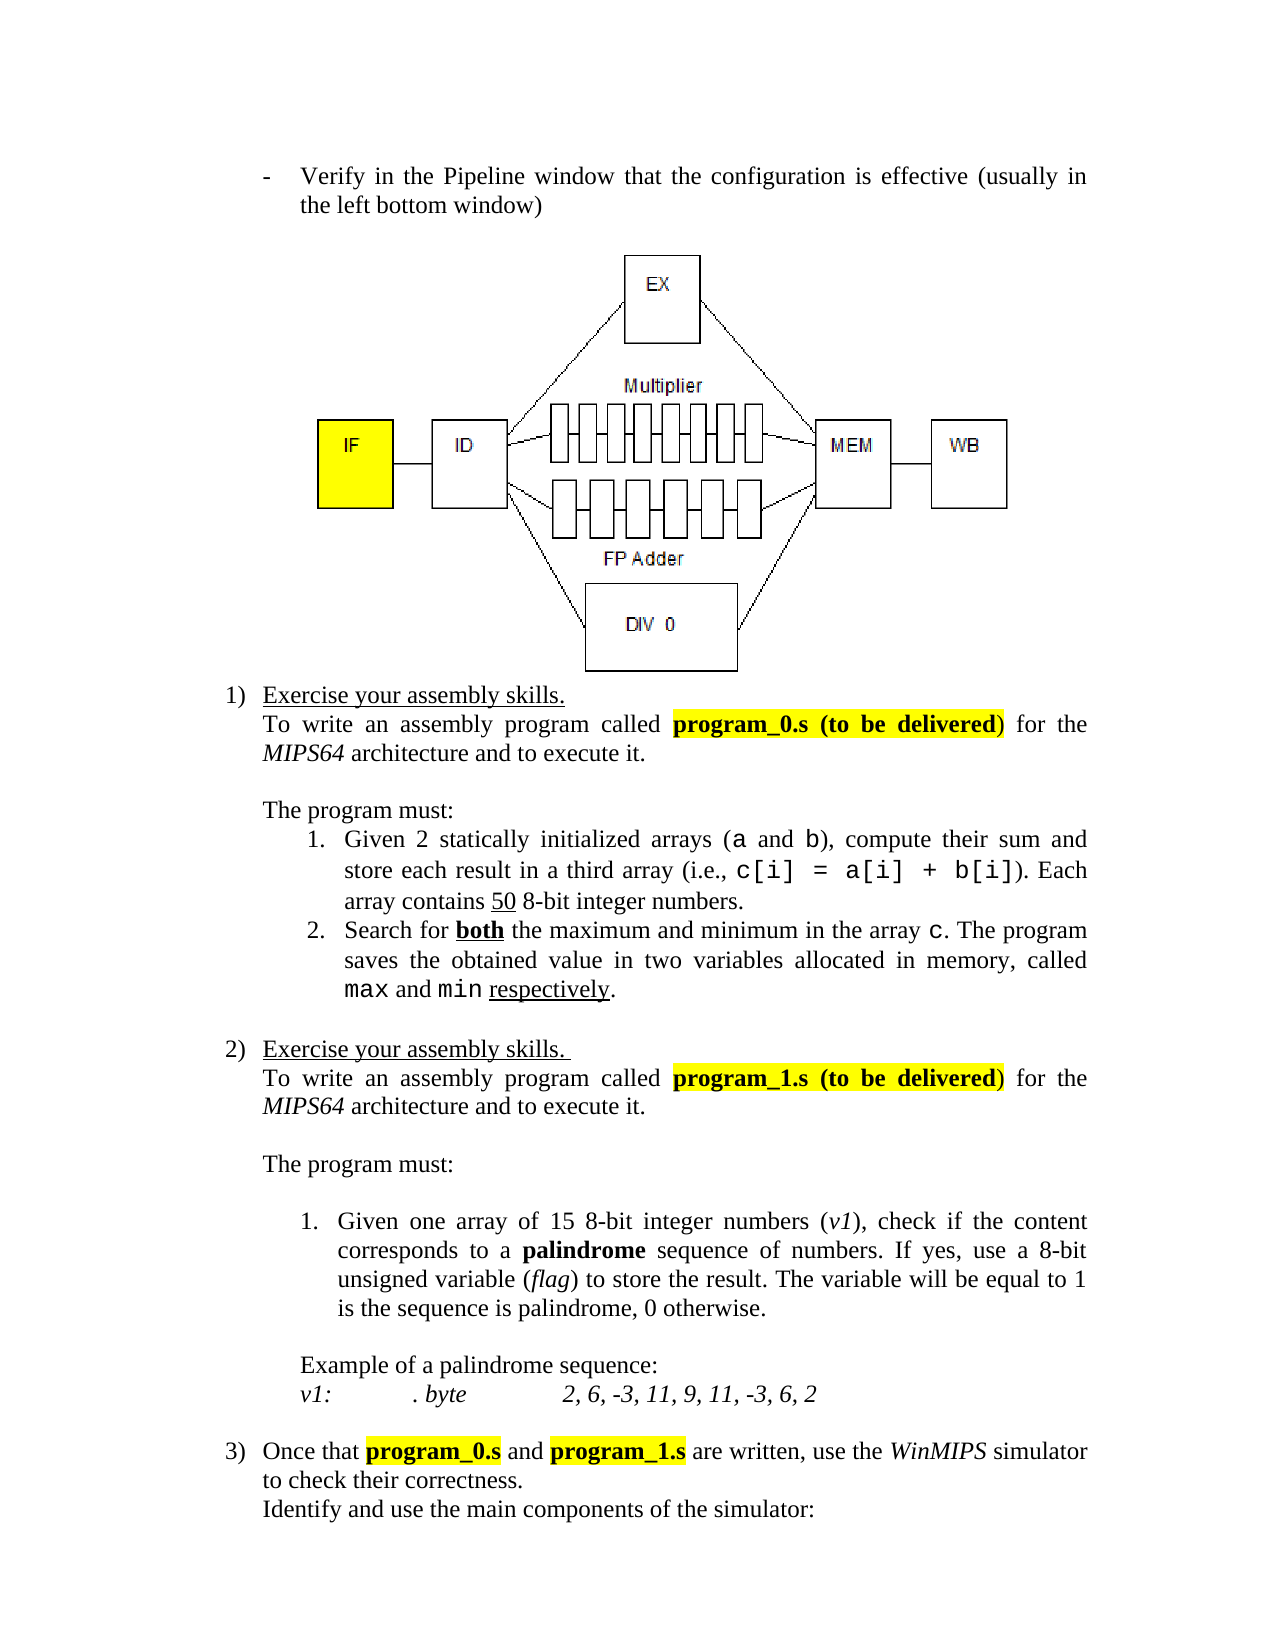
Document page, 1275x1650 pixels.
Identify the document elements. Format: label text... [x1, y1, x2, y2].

list The program must: [262, 1149, 1087, 1178]
text v1: . byte 2, 6, -3, 11, 9, 11, -3, 6, 2 [300, 1379, 1087, 1408]
list Identify and use the main components of the simulator: [262, 1494, 1087, 1523]
list To write an assembly program called program_1.s (to be delivered) for the MIPS64 architecture and to execute it. [262, 1063, 1087, 1120]
list The program must: [262, 796, 1087, 824]
list Given one array of 15 8-bit integer numbers (v1), check if the content corresponds to a palindrome sequence of numbers. If yes, use a 8-bit unsigned variable (flag) to store the result. The variable will be equal to 1 is the sequence is palindrome, 0 otherwise. [300, 1206, 1087, 1321]
text Example of a palindrome sequence: [300, 1350, 1087, 1379]
list Exercise your assembly skills. [225, 681, 1087, 709]
list Exercise your assembly skills. [225, 1034, 1087, 1063]
list To write an assembly program called program_0.s (to be delivered) for the MIPS64 architecture and to execute it. [262, 709, 1087, 767]
list Verify in the Pipeline window that the configuration is effective (usually in the left bottom window) [262, 161, 1087, 218]
list Given 2 statically initialized arrays (a and b), compute their sum and store each result in a third array (i.e., c[i] = a[i] + b[i]). Each array contains 50 8-bit integer numbers. [307, 824, 1087, 915]
picture [298, 247, 1014, 681]
list Once that program_0.s and program_1.s are written, use the WinMIPS simulator to check their correctness. [225, 1436, 1087, 1494]
list Search for both the maximum and minimum in the array c. The program saves the obtained value in two variables allocated in memory, called max and min respectively. [307, 915, 1087, 1005]
